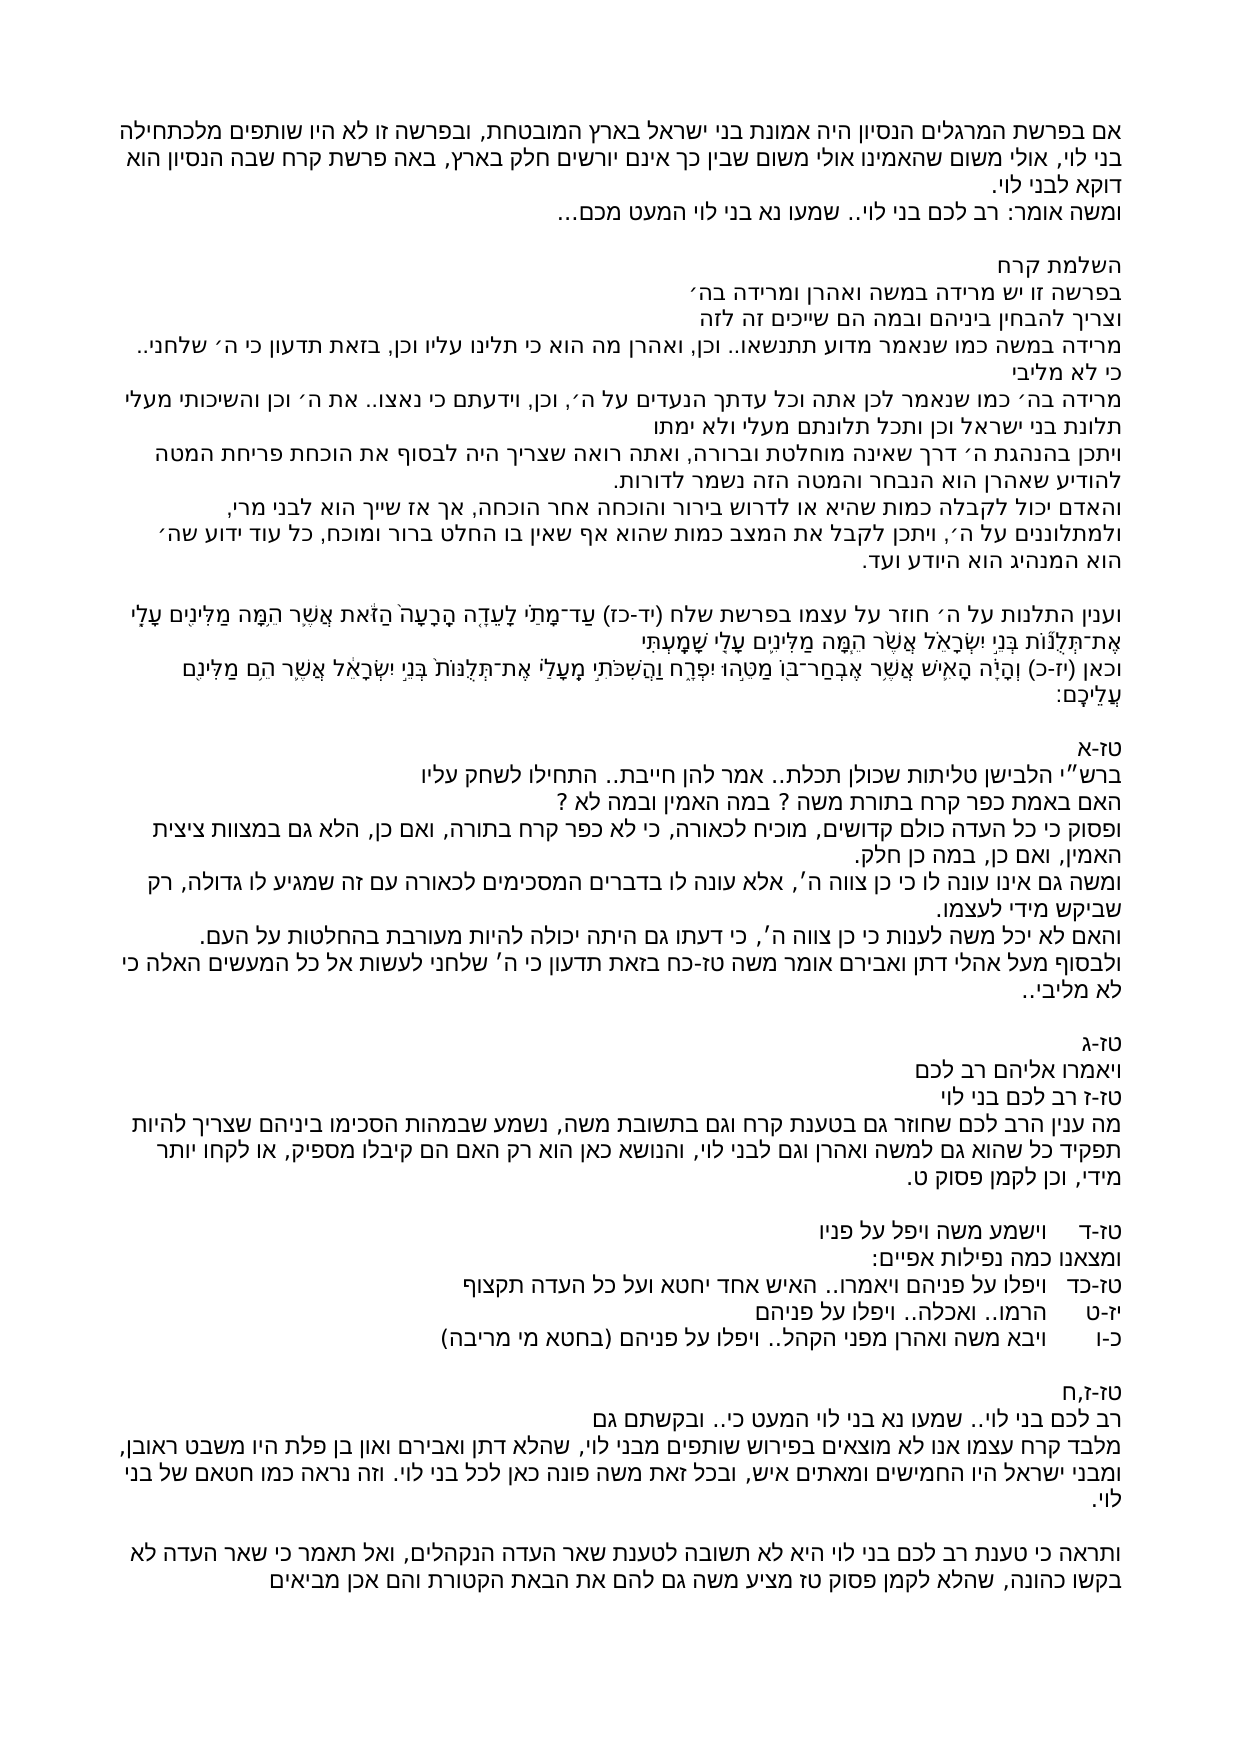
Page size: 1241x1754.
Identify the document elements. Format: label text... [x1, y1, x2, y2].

text טז-כד ויפלו על פניהם ויאמרו.. האיש אחד יחטא ועל כל העדה תקצוף [118, 1272, 1122, 1298]
text ויתכן בהנהגת ה׳ דרך שאינה מוחלטת וברורה, ואתה רואה שצריך היה לבסוף את הוכחת פריחת המטה להודיע שאהרן הוא הנבחר והמטה הזה נשמר לדורות. [118, 440, 1122, 493]
text האם באמת כפר קרח בתורת משה ? במה האמין ובמה לא ? [118, 789, 1122, 816]
text רב לכם בני לוי.. שמעו נא בני לוי המעט כי.. ובקשתם גם [118, 1406, 1122, 1433]
text בפרשה זו יש מרידה במשה ואהרן ומרידה בה׳ [118, 279, 1122, 306]
text מרידה בה׳ כמו שנאמר לכן אתה וכל עדתך הנעדים על ה׳, וכן, וידעתם כי נאצו.. את ה׳ וכן והשיכותי מעלי תלונת בני ישראל וכן ותכל תלונתם מעלי ולא ימתו [118, 386, 1122, 440]
text וענין התלנות על ה׳ חוזר על עצמו בפרשת שלח (יד-כז) עַד־מָתַ֗י לָעֵדָ֤ה הָֽרָעָה֙ הַזֹּ֔את אֲשֶׁ֛ר הֵ֥מָּה מַלִּינִ֖ים עָלָ֑י אֶת־תְּלֻנּ֞וֹת בְּנֵ֣י יִשְׂרָאֵ֗ל אֲשֶׁ֨ר הֵ֧מָּה מַלִּינִ֛ים עָלַ֖י שָׁמָֽעְתִּי [118, 601, 1122, 654]
text וצריך להבחין ביניהם ובמה הם שייכים זה לזה [118, 306, 1122, 332]
text ברש״י הלבישן טליתות שכולן תכלת.. אמר להן חייבת.. התחילו לשחק עליו [118, 762, 1122, 789]
text טז-ג [118, 1030, 1122, 1057]
text ומשה גם אינו עונה לו כי כן צווה ה׳, אלא עונה לו בדברים המסכימים לכאורה עם זה שמגיע לו גדולה, רק שביקש מידי לעצמו. [118, 869, 1122, 923]
text מרידה במשה כמו שנאמר מדוע תתנשאו.. וכן, ואהרן מה הוא כי תלינו עליו וכן, בזאת תדעון כי ה׳ שלחני.. כי לא מליבי [118, 332, 1122, 386]
text יז-ט הרמו.. ואכלה.. ויפלו על פניהם [118, 1298, 1122, 1325]
text והאם לא יכל משה לענות כי כן צווה ה׳, כי דעתו גם היתה יכולה להיות מעורבת בהחלטות על העם. [118, 923, 1122, 950]
text ויאמרו אליהם רב לכם [118, 1057, 1122, 1084]
text כ-ו ויבא משה ואהרן מפני הקהל.. ויפלו על פניהם (בחטא מי מריבה) [118, 1325, 1122, 1352]
text ופסוק כי כל העדה כולם קדושים, מוכיח לכאורה, כי לא כפר קרח בתורה, ואם כן, הלא גם במצוות ציצית האמין, ואם כן, במה כן חלק. [118, 816, 1122, 869]
text השלמת קרח [118, 252, 1122, 279]
text אם בפרשת המרגלים הנסיון היה אמונת בני ישראל בארץ המובטחת, ובפרשה זו לא היו שותפים מלכתחילה בני לוי, אולי משום שהאמינו אולי משום שבין כך אינם יורשים חלק בארץ, באה פרשת קרח שבה הנסיון הוא דוקא לבני לוי. [118, 118, 1122, 199]
text ולבסוף מעל אהלי דתן ואבירם אומר משה טז-כח בזאת תדעון כי ה׳ שלחני לעשות אל כל המעשים האלה כי לא מליבי.. [118, 950, 1122, 1004]
text טז-ז,ח [118, 1379, 1122, 1406]
text ומשה אומר: רב לכם בני לוי.. שמעו נא בני לוי המעט מכם... [118, 199, 1122, 226]
text וכאן (יז-כ) וְהָיָ֗ה הָאִ֛ישׁ אֲשֶׁ֥ר אֶבְחַר־בּ֖וֹ מַטֵּ֣הוּ יִפְרָ֑ח וַהֲשִׁכֹּתִ֣י מֵֽעָלַ֗י אֶת־תְּלֻנּוֹת֙ בְּנֵ֣י יִשְׂרָאֵ֔ל אֲשֶׁ֛ר הֵ֥ם מַלִּינִ֖ם עֲלֵיכֶֽם׃ [118, 654, 1122, 708]
text מה ענין הרב לכם שחוזר גם בטענת קרח וגם בתשובת משה, נשמע שבמהות הסכימו ביניהם שצריך להיות תפקיד כל שהוא גם למשה ואהרן וגם לבני לוי, והנושא כאן הוא רק האם הם קיבלו מספיק, או לקחו יותר מידי, וכן לקמן פסוק ט. [118, 1111, 1122, 1191]
text ותראה כי טענת רב לכם בני לוי היא לא תשובה לטענת שאר העדה הנקהלים, ואל תאמר כי שאר העדה לא בקשו כהונה, שהלא לקמן פסוק טז מציע משה גם להם את הבאת הקטורת והם אכן מביאים [118, 1540, 1122, 1594]
text טז-ד וישמע משה ויפל על פניו [118, 1218, 1122, 1245]
text מלבד קרח עצמו אנו לא מוצאים בפירוש שותפים מבני לוי, שהלא דתן ואבירם ואון בן פלת היו משבט ראובן, ומבני ישראל היו החמישים ומאתים איש, ובכל זאת משה פונה כאן לכל בני לוי. וזה נראה כמו חטאם של בני לוי. [118, 1433, 1122, 1513]
text והאדם יכול לקבלה כמות שהיא או לדרוש בירור והוכחה אחר הוכחה, אך אז שייך הוא לבני מרי, ולמתלוננים על ה׳, ויתכן לקבל את המצב כמות שהוא אף שאין בו החלט ברור ומוכח, כל עוד ידוע שה׳ הוא המנהיג הוא היודע ועד. [118, 493, 1122, 574]
text טז-א [118, 735, 1122, 762]
text ומצאנו כמה נפילות אפיים: [118, 1245, 1122, 1272]
text טז-ז רב לכם בני לוי [118, 1084, 1122, 1111]
